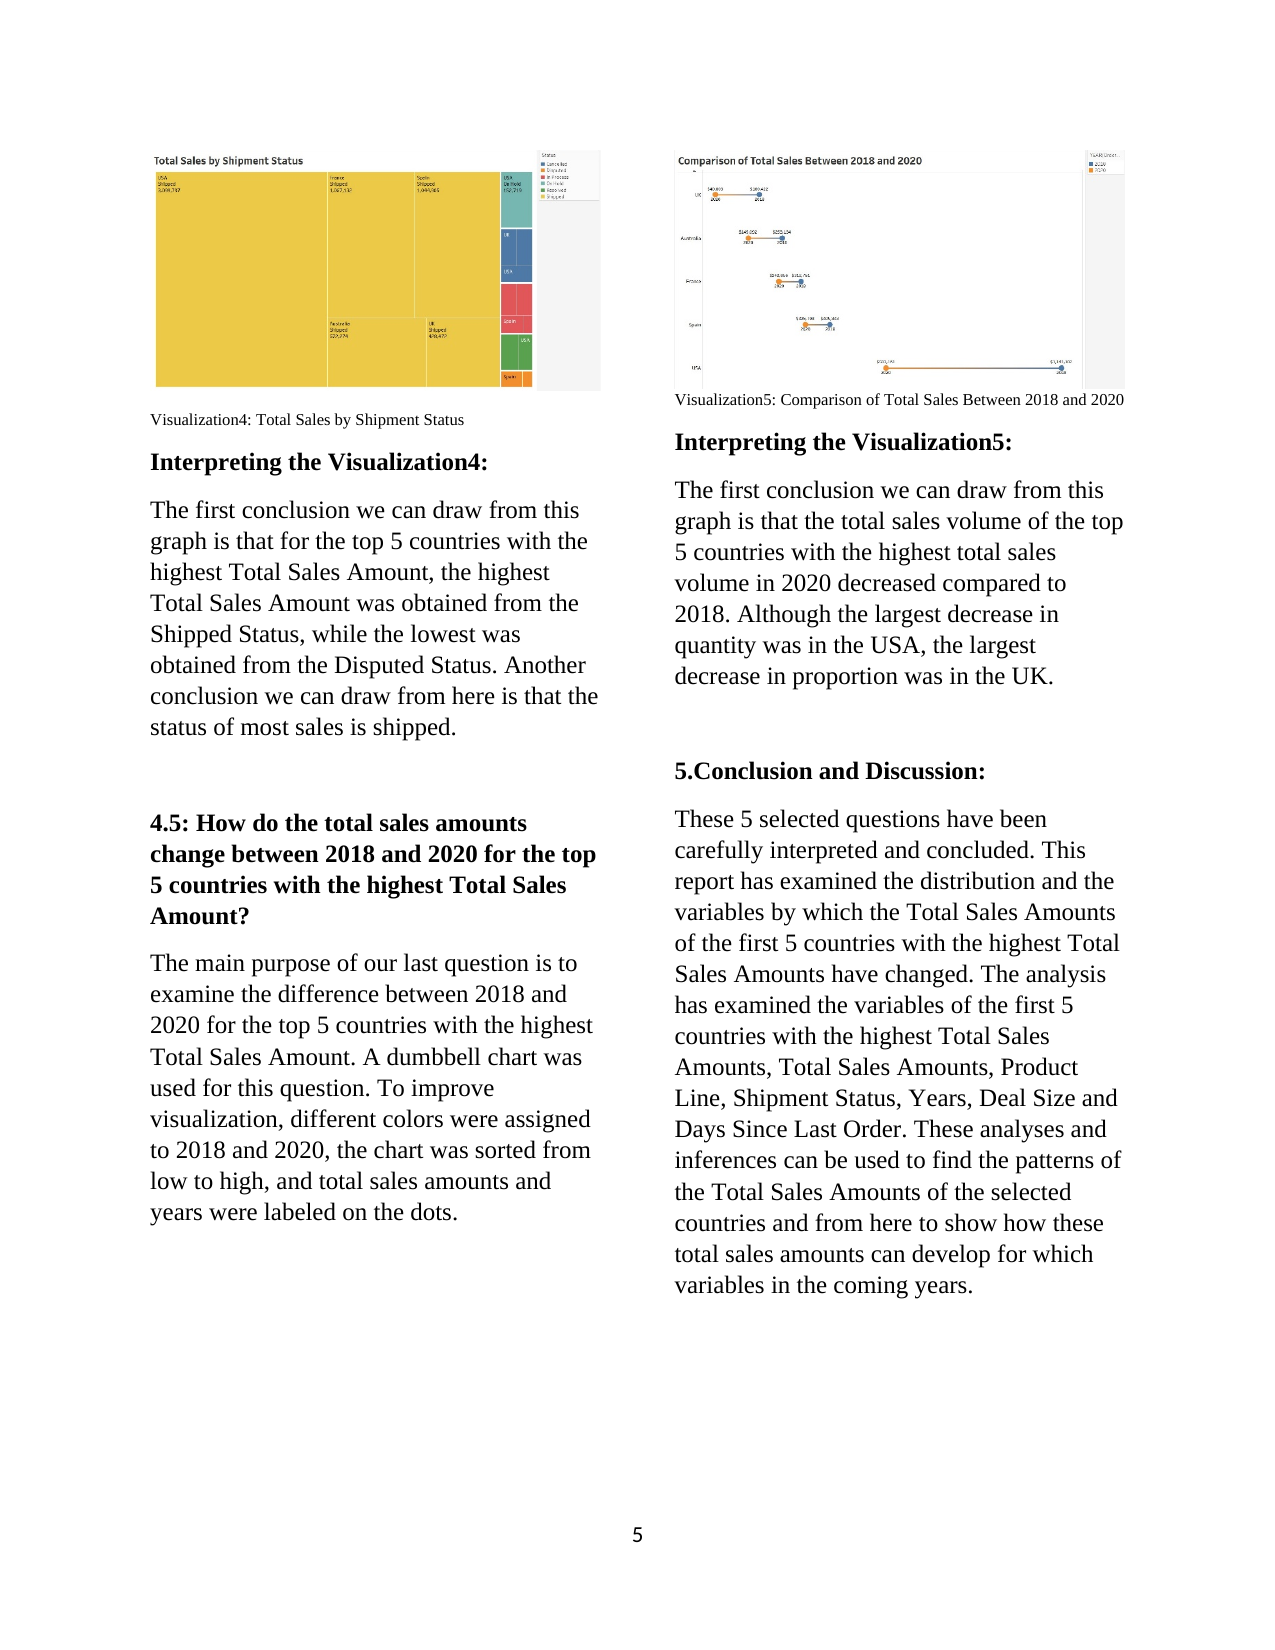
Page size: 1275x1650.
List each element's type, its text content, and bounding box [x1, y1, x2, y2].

text The main purpose of our last question is to examine the difference between 2018 and 2020 for the top 5 countries with the highest Total Sales Amount. A dumbbell chart was used for this question. To improve visualization, different colors were assigned to 2018 and 2020, the chart was sorted from low to high, and total sales amounts and years were labeled on the dots. [150, 948, 601, 1226]
text Interpreting the Visualization4: [150, 447, 601, 476]
text These 5 selected questions have been carefully interpreted and concluded. This report has examined the distribution and the variables by which the Total Sales Amounts of the first 5 countries with the highest Total Sales Amounts have changed. The analysis has examined the variables of the first 5 countries with the highest Total Sales Amounts, Total Sales Amounts, Product Line, Shipment Status, Years, Deal Size and Days Since Last Order. These analyses and inferences can be used to find the patterns of the Total Sales Amounts of the selected countries and from here to show how these total sales amounts can develop for which variables in the coming years. [674, 804, 1125, 1298]
text 4.5: How do the total sales amounts change between 2018 and 2020 for the top 5 countries with the highest Total Sales Amount? [150, 808, 601, 929]
picture [150, 150, 601, 391]
picture [674, 150, 1125, 389]
text Visualization5: Comparison of Total Sales Between 2018 and 2020 [674, 389, 1125, 409]
text 5.Conclusion and Discussion: [674, 756, 1125, 785]
text The first conclusion we can draw from this graph is that the total sales volume of the top 5 countries with the highest total sales volume in 2020 decreased compared to 2018. Although the largest decrease in quantity was in the USA, the largest decrease in proportion was in the UK. [674, 475, 1125, 690]
text Visualization4: Total Sales by Shipment Status [150, 410, 601, 429]
text Interpreting the Visualization5: [674, 427, 1125, 456]
text The first conclusion we can draw from this graph is that for the top 5 countries with the highest Total Sales Amount, the highest Total Sales Amount was obtained from the Shipped Status, while the lowest was obtained from the Disputed Status. Another conclusion we can draw from here is that the status of most sales is shipped. [150, 495, 601, 741]
